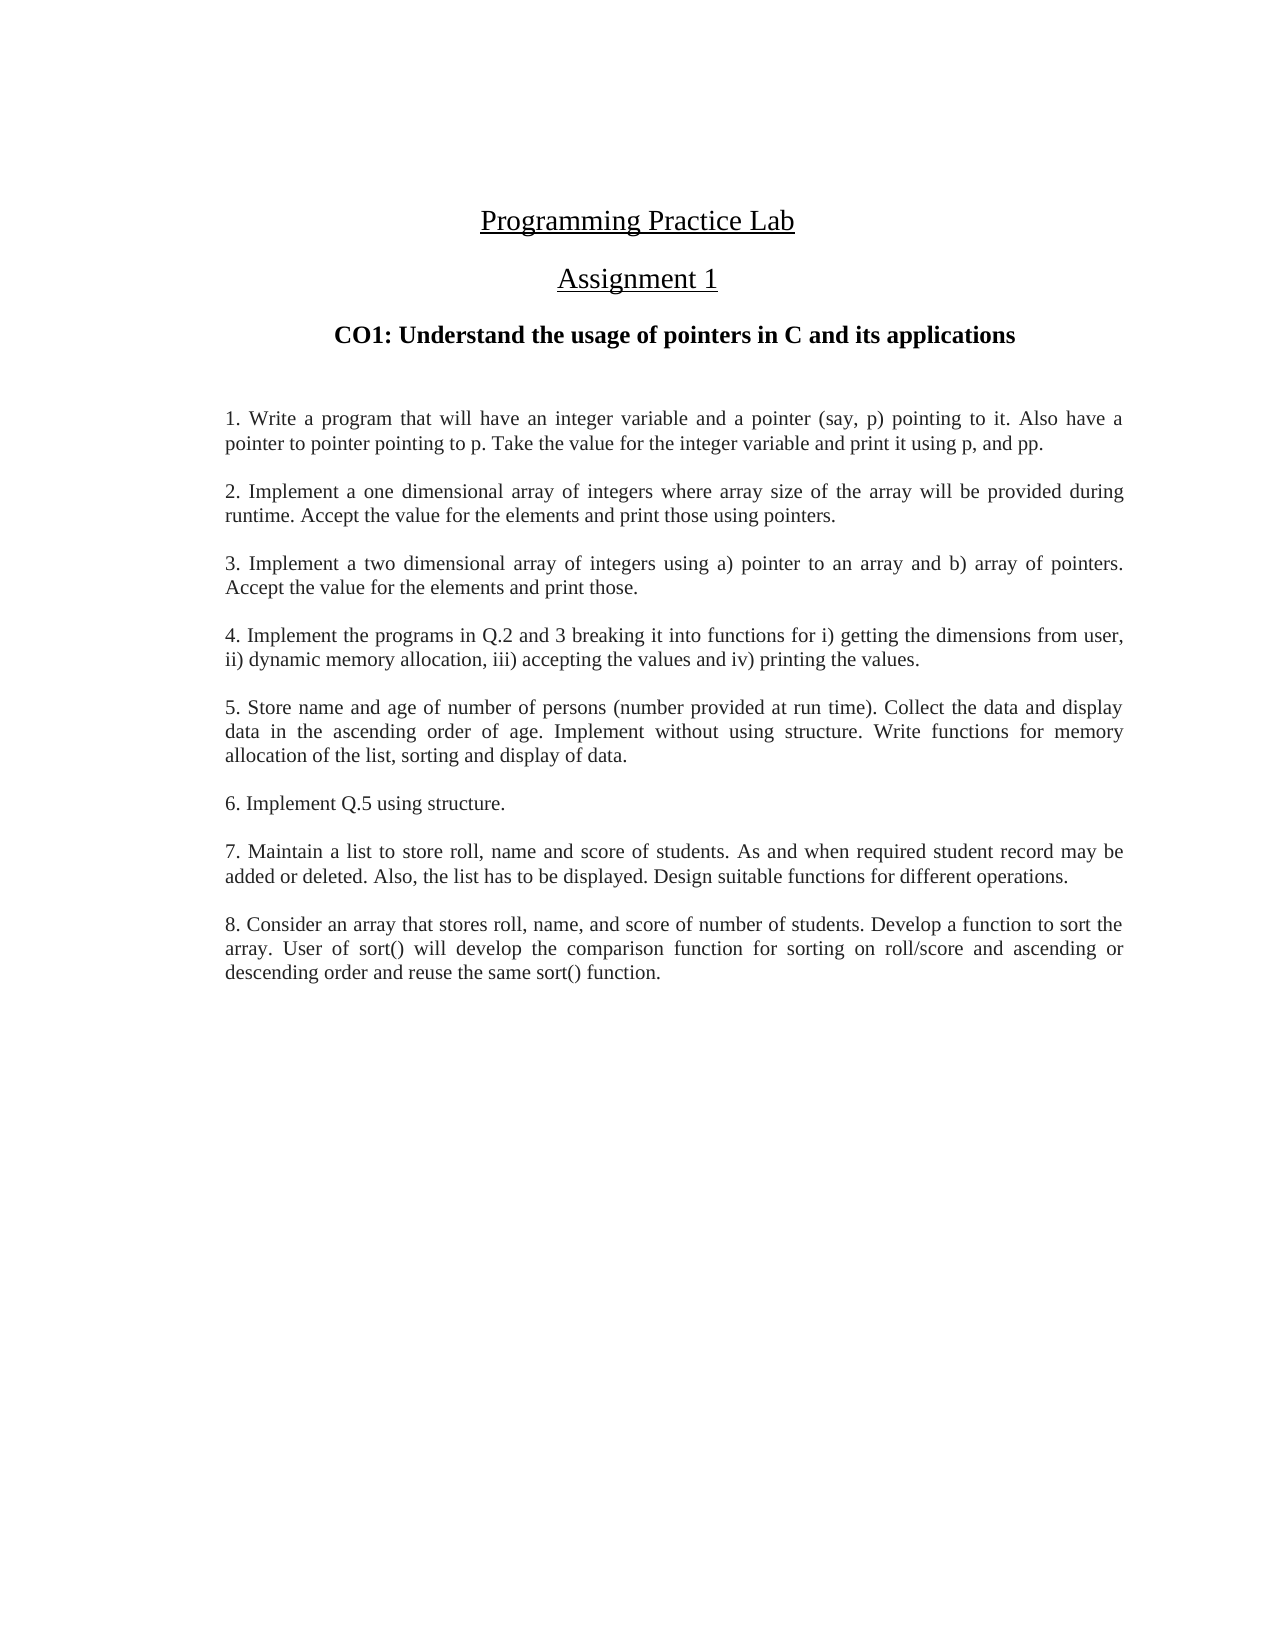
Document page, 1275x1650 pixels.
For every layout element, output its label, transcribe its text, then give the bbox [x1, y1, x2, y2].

text Programming Practice Lab [150, 203, 1125, 237]
list 2. Implement a one dimensional array of integers where array size of the array will be provided during runtime. Accept the value for the elements and print those using pointers. [225, 478, 1125, 527]
list 1. Write a program that will have an integer variable and a pointer (say, p) pointing to it. Also have a pointer to pointer pointing to p. Take the value for the integer variable and print it using p, and pp. [225, 406, 1125, 454]
text Assignment 1 [150, 262, 1125, 295]
list 5. Store name and age of number of persons (number provided at run time). Collect the data and display data in the ascending order of age. Implement without using structure. Write functions for memory allocation of the list, sorting and display of data. [225, 695, 1125, 767]
list 3. Implement a two dimensional array of integers using a) pointer to an array and b) array of pointers. Accept the value for the elements and print those. [225, 551, 1125, 599]
list 4. Implement the programs in Q.2 and 3 breaking it into functions for i) getting the dimensions from user, ii) dynamic memory allocation, iii) accepting the values and iv) printing the values. [225, 623, 1125, 671]
list 7. Maintain a list to store roll, name and score of students. As and when required student record may be added or deleted. Also, the list has to be displayed. Design suitable functions for different operations. [225, 839, 1125, 888]
list CO1: Understand the usage of pointers in C and its applications [225, 320, 1125, 349]
list 8. Consider an array that stores roll, name, and score of number of students. Develop a function to sort the array. User of sort() will develop the comparison function for sorting on roll/score and ascending or descending order and reuse the same sort() function. [225, 912, 1125, 984]
list 6. Implement Q.5 using structure. [225, 791, 1125, 815]
